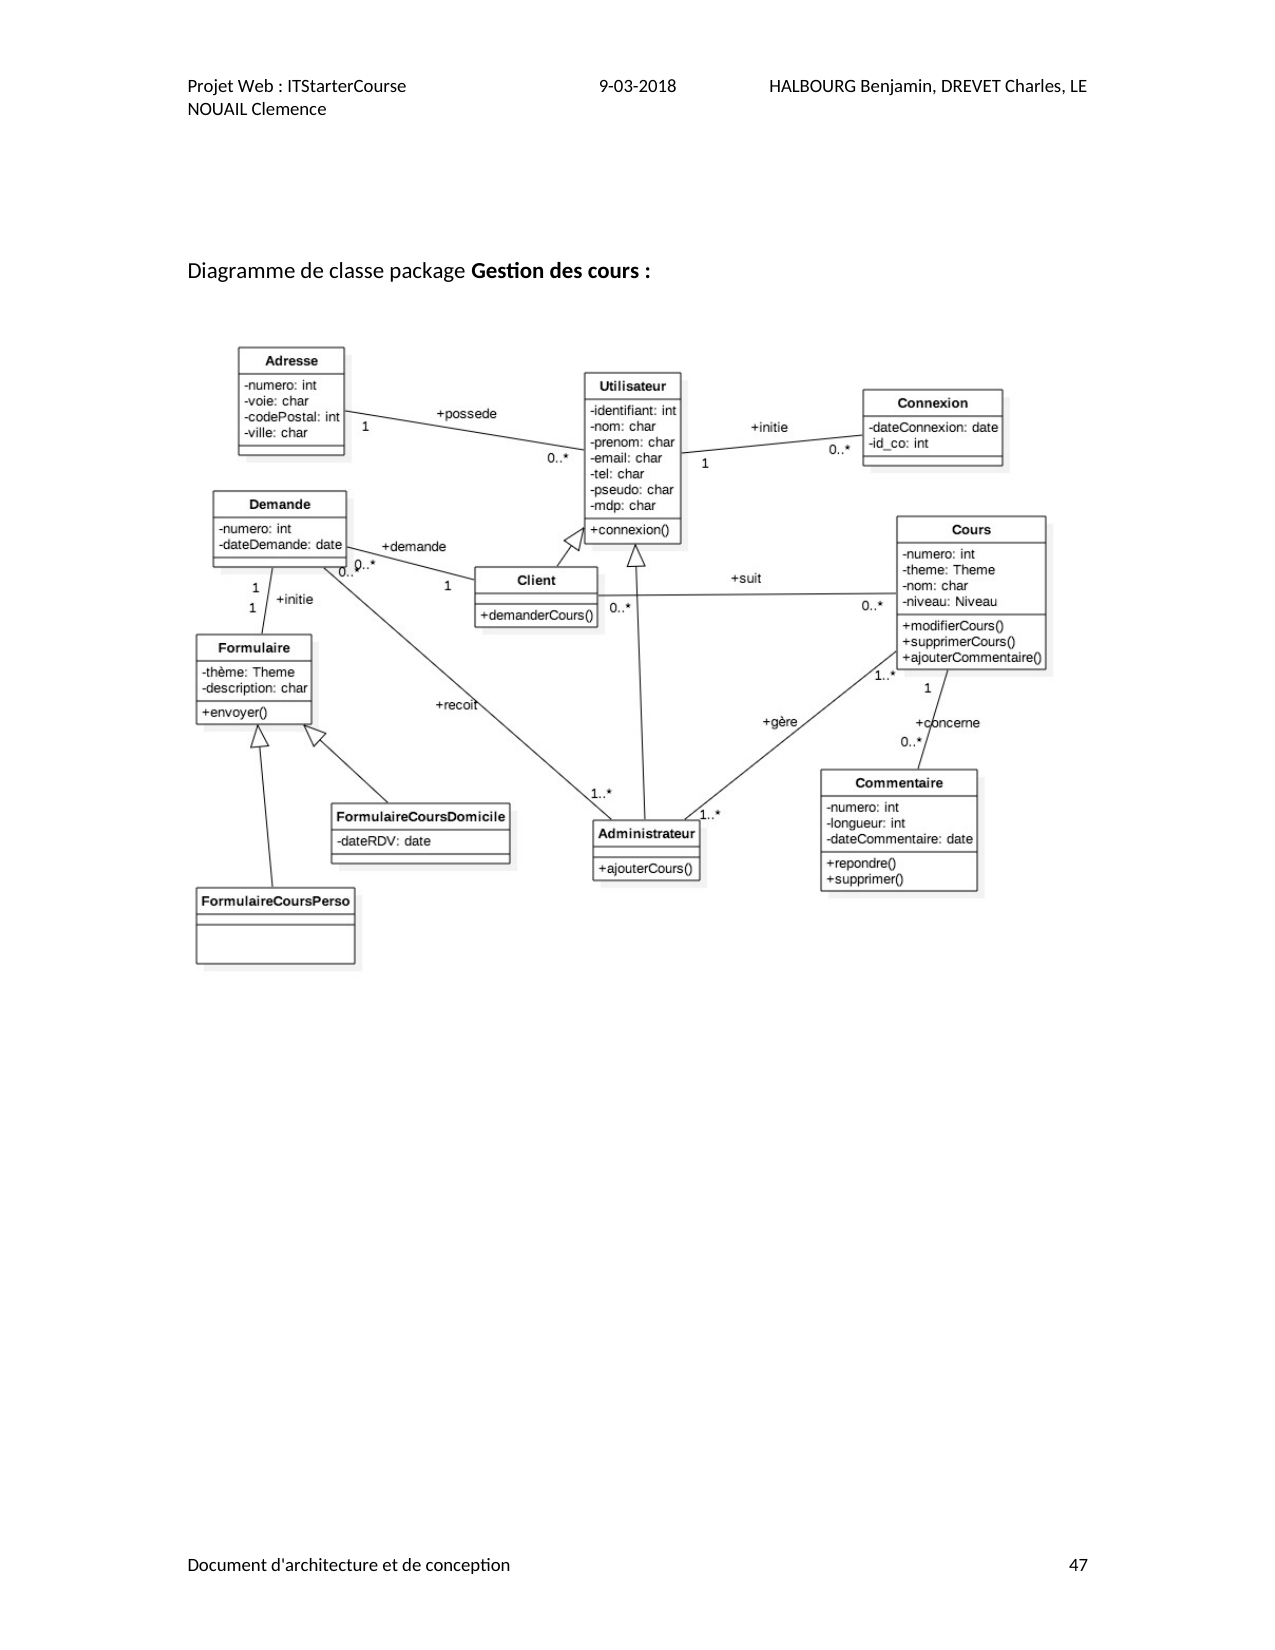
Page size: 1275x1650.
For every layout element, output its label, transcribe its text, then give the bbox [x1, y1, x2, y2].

picture [186, 337, 1088, 1006]
text Diagramme de classe package Gestion des cours : [187, 256, 1088, 284]
